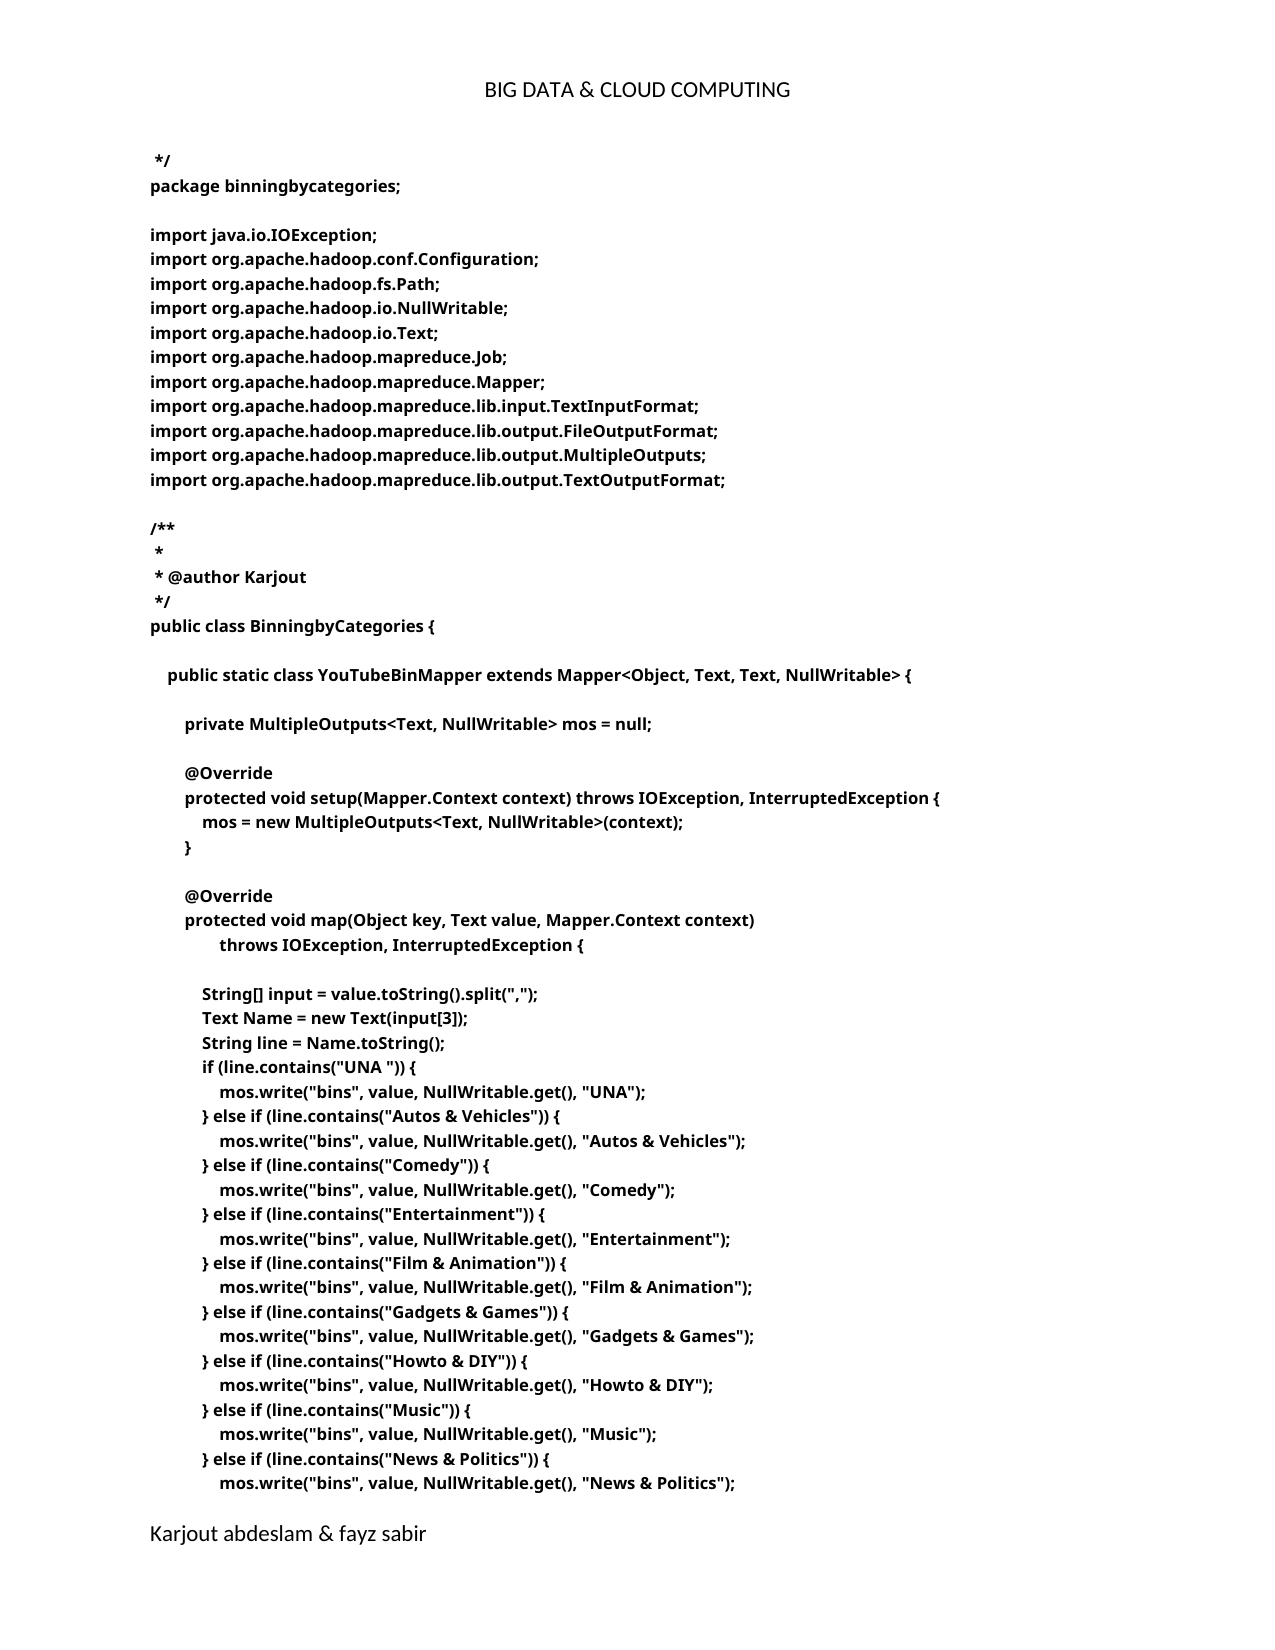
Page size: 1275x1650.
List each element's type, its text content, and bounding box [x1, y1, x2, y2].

text mos = new MultipleOutputs<Text, NullWritable>(context); [150, 811, 1125, 834]
text * @author Karjout [150, 566, 1125, 589]
text import java.io.IOException; [150, 223, 1125, 246]
text } else if (line.contains("Film & Animation")) { [150, 1252, 1125, 1274]
text mos.write("bins", value, NullWritable.get(), "Comedy"); [150, 1178, 1125, 1201]
text * [150, 542, 1125, 564]
text } else if (line.contains("News & Politics")) { [150, 1447, 1125, 1470]
text import org.apache.hadoop.io.Text; [150, 321, 1125, 344]
text @Override [150, 762, 1125, 785]
text mos.write("bins", value, NullWritable.get(), "News & Politics"); [150, 1472, 1125, 1494]
text private MultipleOutputs<Text, NullWritable> mos = null; [150, 713, 1125, 736]
text mos.write("bins", value, NullWritable.get(), "UNA"); [150, 1080, 1125, 1103]
text } [150, 835, 1125, 858]
text } else if (line.contains("Entertainment")) { [150, 1203, 1125, 1225]
text mos.write("bins", value, NullWritable.get(), "Music"); [150, 1423, 1125, 1446]
text import org.apache.hadoop.fs.Path; [150, 272, 1125, 295]
text public class BinningbyCategories { [150, 615, 1125, 638]
text import org.apache.hadoop.conf.Configuration; [150, 248, 1125, 271]
text } else if (line.contains("Autos & Vehicles")) { [150, 1105, 1125, 1127]
text import org.apache.hadoop.io.NullWritable; [150, 297, 1125, 319]
text import org.apache.hadoop.mapreduce.Job; [150, 346, 1125, 368]
text @Override [150, 884, 1125, 907]
text } else if (line.contains("Music")) { [150, 1398, 1125, 1421]
text mos.write("bins", value, NullWritable.get(), "Howto & DIY"); [150, 1374, 1125, 1397]
text protected void setup(Mapper.Context context) throws IOException, InterruptedException { [150, 786, 1125, 809]
text import org.apache.hadoop.mapreduce.lib.output.TextOutputFormat; [150, 468, 1125, 491]
text mos.write("bins", value, NullWritable.get(), "Autos & Vehicles"); [150, 1129, 1125, 1152]
text Text Name = new Text(input[3]); [150, 1007, 1125, 1029]
text protected void map(Object key, Text value, Mapper.Context context) [150, 909, 1125, 932]
text /** [150, 517, 1125, 540]
text mos.write("bins", value, NullWritable.get(), "Entertainment"); [150, 1227, 1125, 1250]
text package binningbycategories; [150, 174, 1125, 197]
text throws IOException, InterruptedException { [150, 933, 1125, 956]
text import org.apache.hadoop.mapreduce.lib.input.TextInputFormat; [150, 395, 1125, 417]
text */ [150, 591, 1125, 613]
text mos.write("bins", value, NullWritable.get(), "Gadgets & Games"); [150, 1325, 1125, 1348]
text String line = Name.toString(); [150, 1031, 1125, 1054]
text String[] input = value.toString().split(","); [150, 982, 1125, 1005]
text } else if (line.contains("Howto & DIY")) { [150, 1349, 1125, 1372]
text } else if (line.contains("Comedy")) { [150, 1154, 1125, 1176]
text */ [150, 150, 1125, 173]
text } else if (line.contains("Gadgets & Games")) { [150, 1301, 1125, 1323]
text if (line.contains("UNA ")) { [150, 1056, 1125, 1078]
text import org.apache.hadoop.mapreduce.lib.output.MultipleOutputs; [150, 444, 1125, 466]
text mos.write("bins", value, NullWritable.get(), "Film & Animation"); [150, 1276, 1125, 1299]
text import org.apache.hadoop.mapreduce.Mapper; [150, 370, 1125, 393]
text import org.apache.hadoop.mapreduce.lib.output.FileOutputFormat; [150, 419, 1125, 442]
text public static class YouTubeBinMapper extends Mapper<Object, Text, Text, NullWritable> { [150, 664, 1125, 687]
